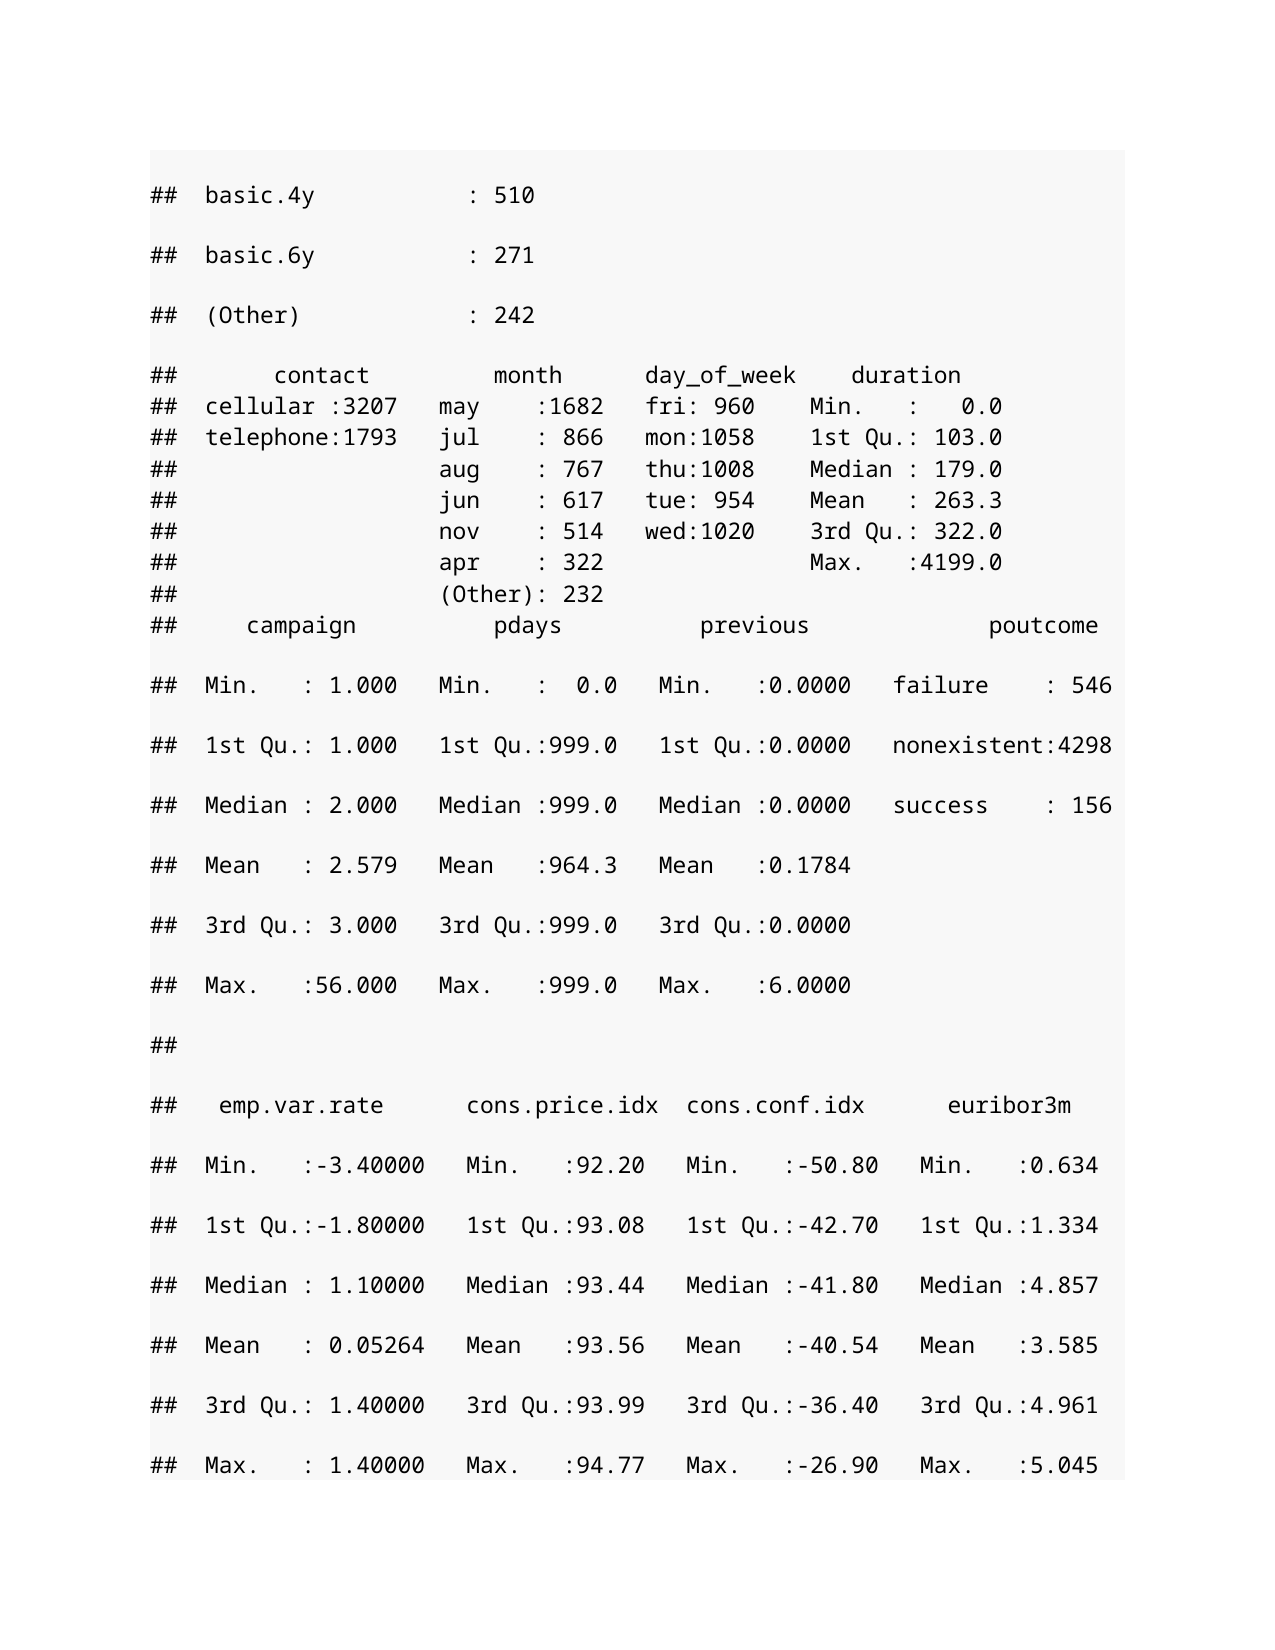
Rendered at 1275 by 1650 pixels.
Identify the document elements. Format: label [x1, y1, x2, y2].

text [150, 150, 1125, 1480]
